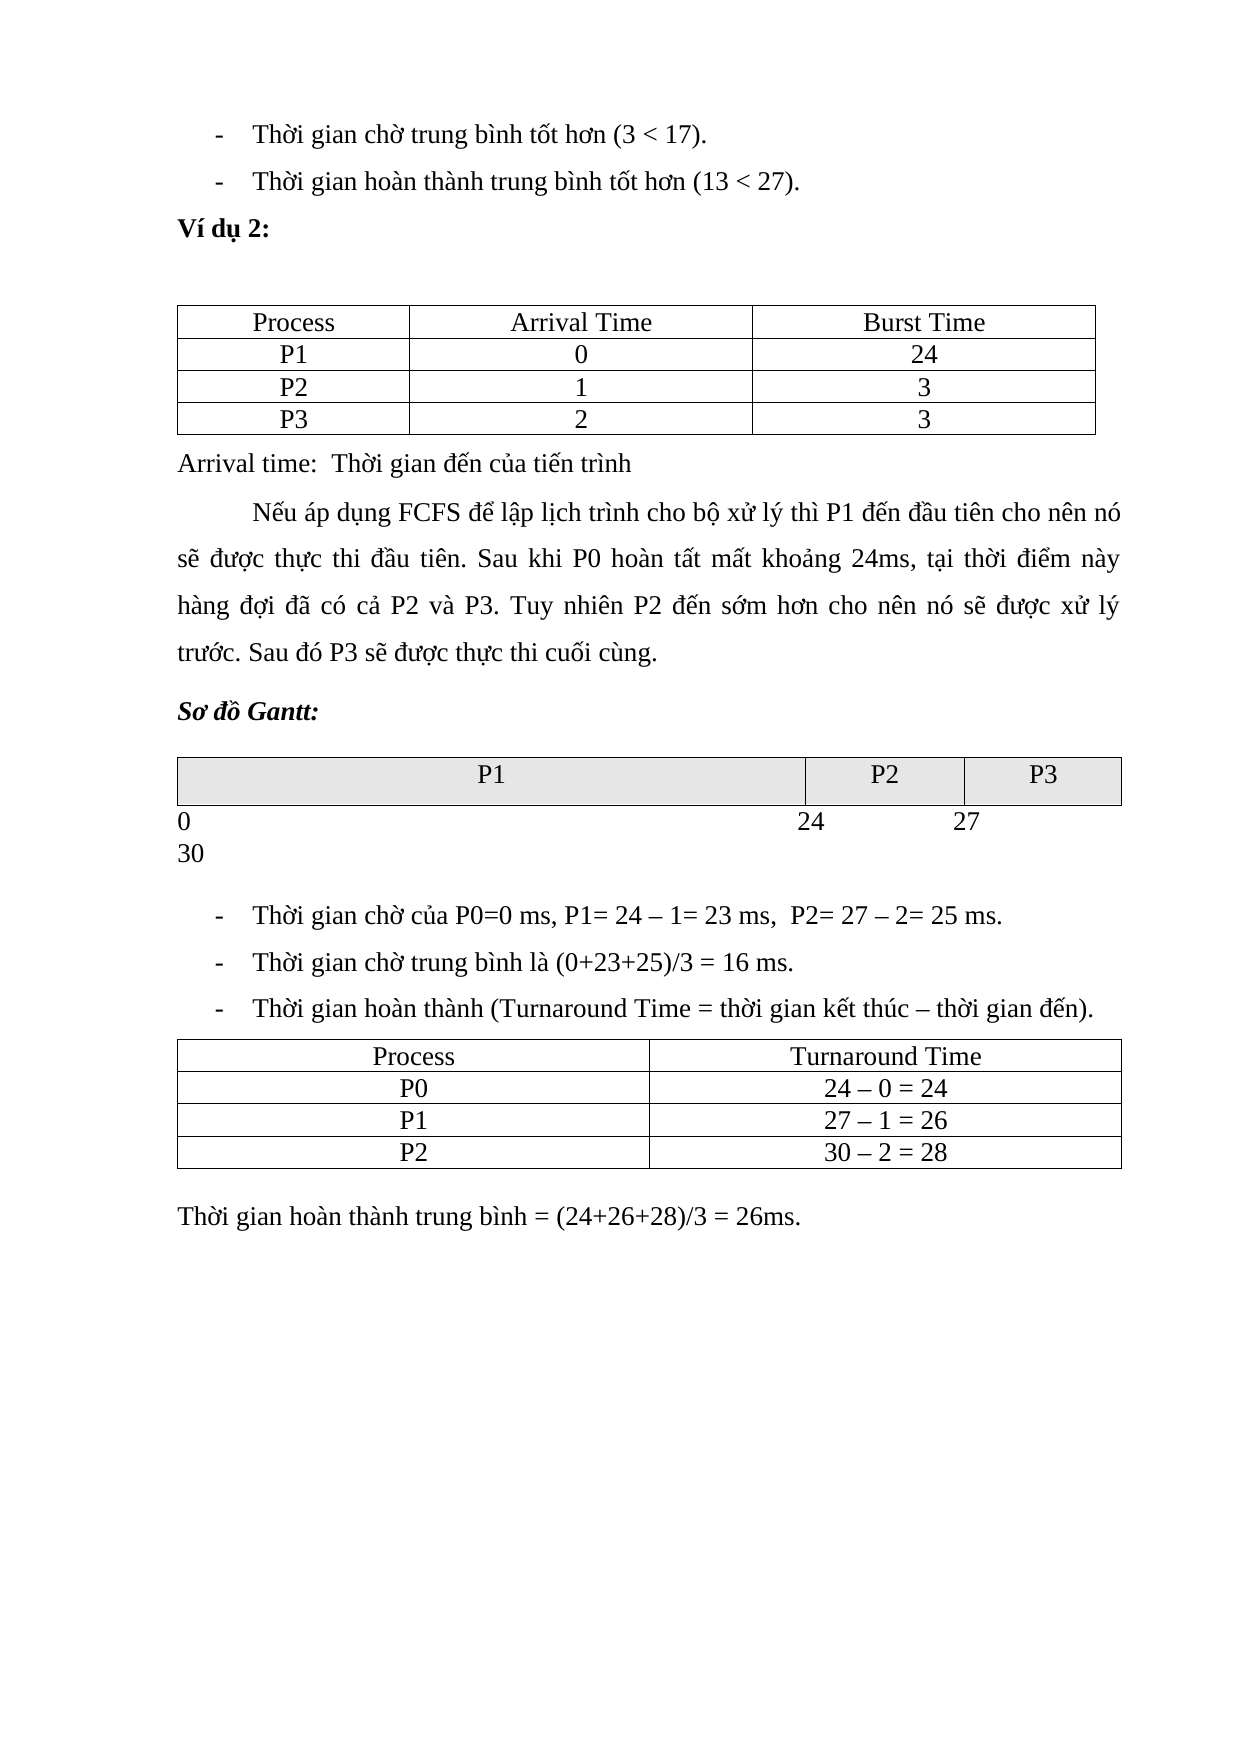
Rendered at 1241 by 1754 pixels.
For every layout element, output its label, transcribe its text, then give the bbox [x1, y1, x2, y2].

list Thời gian chờ trung bình tốt hơn (3 < 17). [177, 118, 1122, 150]
table_cell 1 [410, 371, 752, 402]
text Sơ đồ Gantt: [177, 695, 1122, 726]
table_header Process [178, 306, 409, 337]
table_header Process [178, 1040, 649, 1071]
table_cell 27 – 1 = 26 [650, 1104, 1121, 1136]
table_header P3 [965, 758, 1121, 804]
table_header Burst Time [753, 306, 1095, 337]
text 0 24 27 30 [177, 806, 1122, 868]
table_cell P1 [178, 1104, 649, 1136]
text Nếu áp dụng FCFS để lập lịch trình cho bộ xử lý thì P1 đến đầu tiên cho nên nó sẽ được thực thi đầu tiên. Sau khi P0 hoàn tất mất khoảng 24ms, tại thời điểm này hàng đợi đã có cả P2 và P3. Tuy nhiên P2 đến sớm hơn cho nên nó sẽ được xử lý trước. Sau đó P3 sẽ được thực thi cuối cùng. [177, 496, 1122, 667]
table_cell P1 [178, 339, 409, 369]
table_header P2 [806, 758, 964, 804]
list Thời gian chờ trung bình là (0+23+25)/3 = 16 ms. [177, 946, 1122, 977]
text Arrival time: Thời gian đến của tiến trình [177, 447, 1122, 479]
table_cell 30 – 2 = 28 [650, 1137, 1121, 1168]
table_cell P0 [178, 1072, 649, 1103]
table_cell 2 [410, 403, 752, 434]
table_cell P2 [178, 371, 409, 402]
table_cell 3 [753, 371, 1095, 402]
table_header Turnaround Time [650, 1040, 1121, 1071]
table_cell P3 [178, 403, 409, 434]
list Thời gian hoàn thành (Turnaround Time = thời gian kết thúc – thời gian đến). [177, 992, 1122, 1023]
text Thời gian hoàn thành trung bình = (24+26+28)/3 = 26ms. [177, 1200, 1122, 1231]
table_cell 24 – 0 = 24 [650, 1072, 1121, 1103]
text Ví dụ 2: [177, 212, 1122, 243]
table_cell 0 [410, 339, 752, 369]
table_cell 3 [753, 403, 1095, 434]
list Thời gian hoàn thành trung bình tốt hơn (13 < 27). [177, 165, 1122, 196]
table_cell 24 [753, 339, 1095, 369]
table_cell P2 [178, 1137, 649, 1168]
list Thời gian chờ của P0=0 ms, P1= 24 – 1= 23 ms, P2= 27 – 2= 25 ms. [177, 899, 1122, 930]
table_header P1 [178, 758, 805, 804]
table_header Arrival Time [410, 306, 752, 337]
